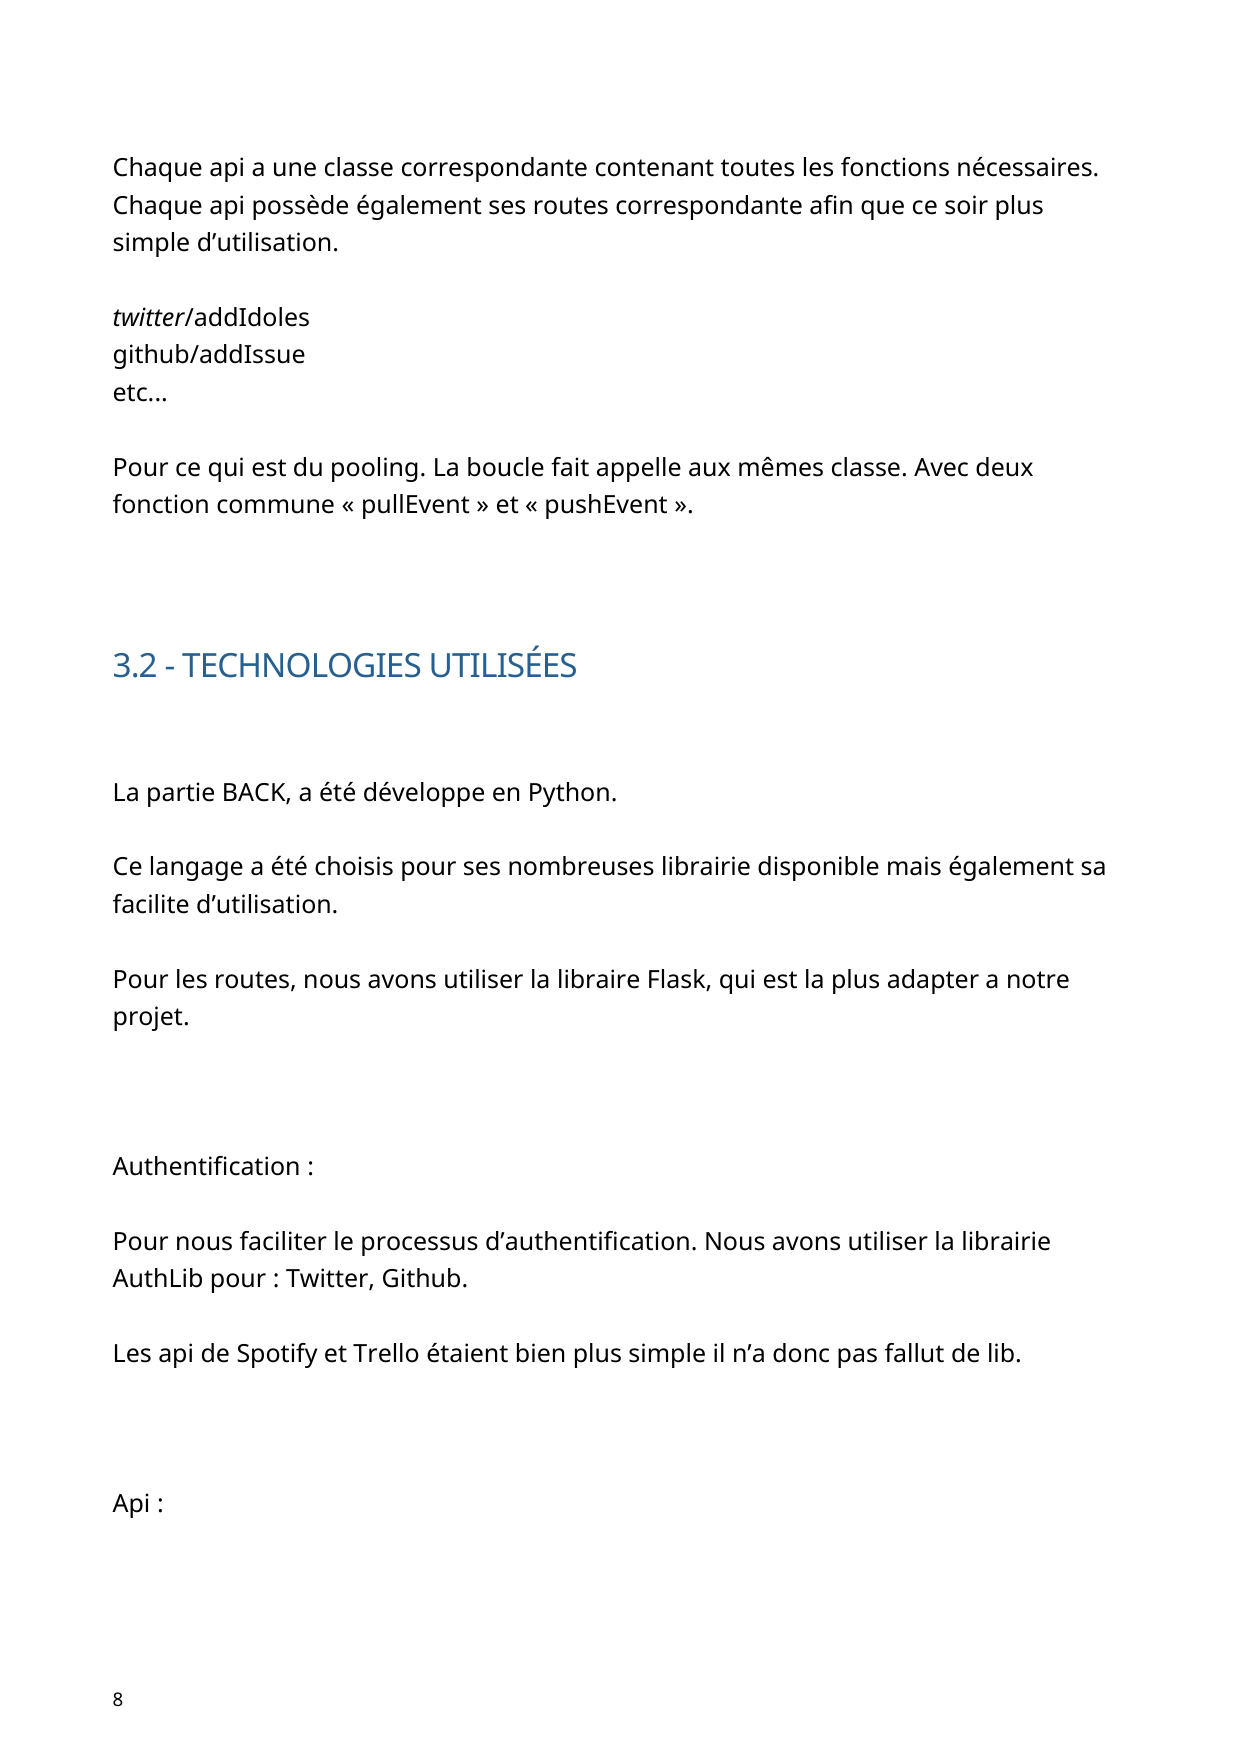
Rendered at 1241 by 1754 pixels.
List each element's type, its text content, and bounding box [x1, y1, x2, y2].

text Pour nous faciliter le processus d’authentification. Nous avons utiliser la librairie AuthLib pour : Twitter, Github. [112, 1223, 1128, 1295]
text 3.2 - Technologies utilisées [112, 652, 1128, 683]
text La partie BACK, a été développe en Python. [112, 774, 1128, 808]
text Les api de Spotify et Trello étaient bien plus simple il n’a donc pas fallut de lib. [112, 1336, 1128, 1370]
text Pour ce qui est du pooling. La boucle fait appelle aux mêmes classe. Avec deux fonction commune « pullEvent » et « pushEvent ». [112, 449, 1128, 521]
text Api : [112, 1485, 1128, 1519]
text Chaque api a une classe correspondante contenant toutes les fonctions nécessaires. Chaque api possède également ses routes correspondante afin que ce soir plus simple d’utilisation. [112, 150, 1128, 259]
text Ce langage a été choisis pour ses nombreuses librairie disponible mais également sa facilite d’utilisation. Pour les routes, nous avons utiliser la libraire Flask, qui est la plus adapter a notre projet. [112, 849, 1128, 1033]
text twitter/addIdoles github/addIssue etc... [112, 300, 1128, 408]
text Authentification : [112, 1148, 1128, 1182]
